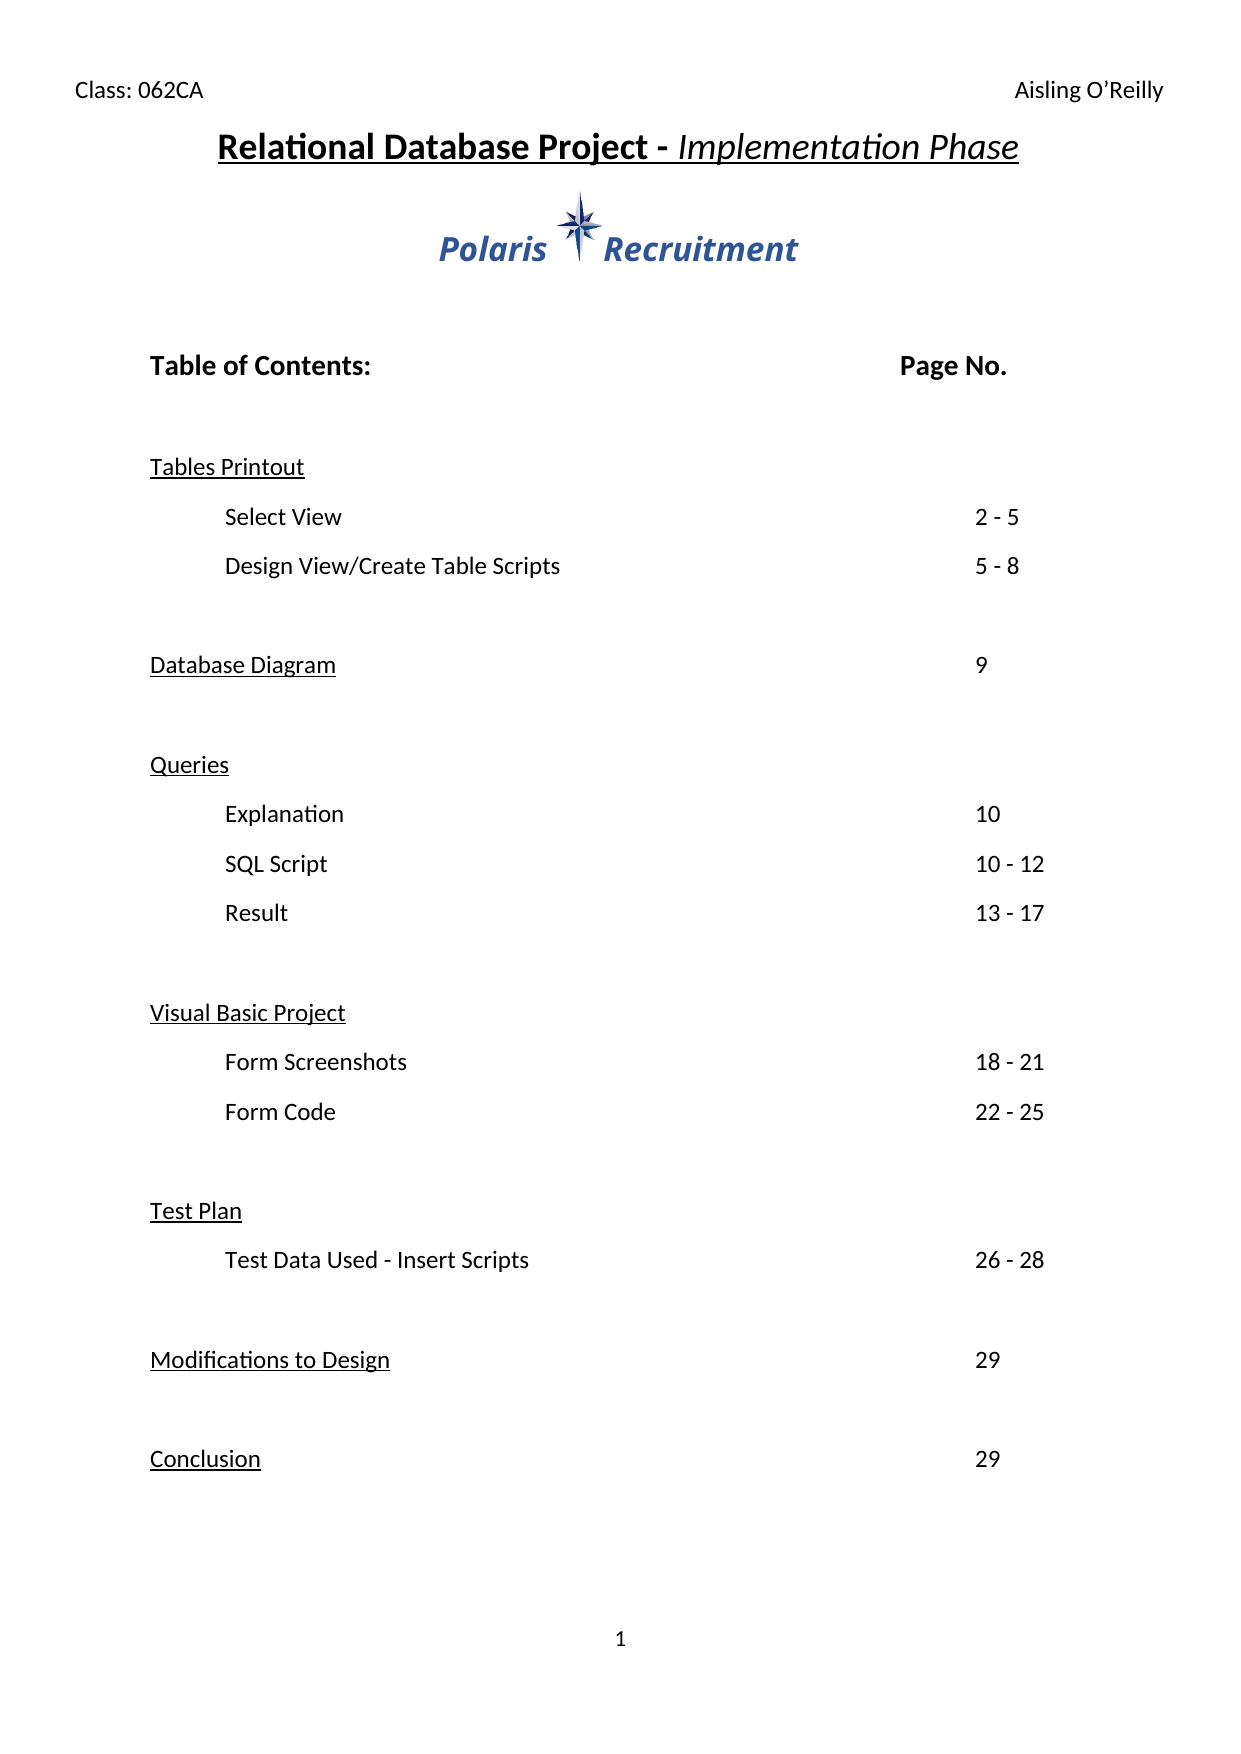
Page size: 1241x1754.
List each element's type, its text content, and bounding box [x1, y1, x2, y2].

text Design View/Create Table Scripts 5 - 8 [150, 550, 1165, 581]
text Queries [75, 749, 1165, 779]
text Test Plan [75, 1195, 1165, 1226]
text Relational Database Project - Implementation Phase [75, 123, 1165, 169]
text SQL Script 10 - 12 [150, 848, 1165, 878]
text Conclusion 29 [75, 1443, 1165, 1473]
text Tables Printout [75, 451, 1165, 482]
text Form Code 22 - 25 [150, 1096, 1165, 1126]
text Modifications to Design 29 [75, 1344, 1165, 1374]
text Explanation 10 [150, 798, 1165, 829]
text Visual Basic Project [75, 997, 1165, 1027]
text Result 13 - 17 [150, 897, 1165, 928]
text Table of Contents: Page No. [75, 347, 1165, 382]
picture [556, 189, 603, 262]
text Polaris Recruitment [75, 189, 1165, 271]
text Test Data Used - Insert Scripts 26 - 28 [150, 1244, 1165, 1275]
text Select View 2 - 5 [150, 501, 1165, 531]
text Database Diagram 9 [75, 649, 1165, 680]
text Form Screenshots 18 - 21 [150, 1046, 1165, 1077]
